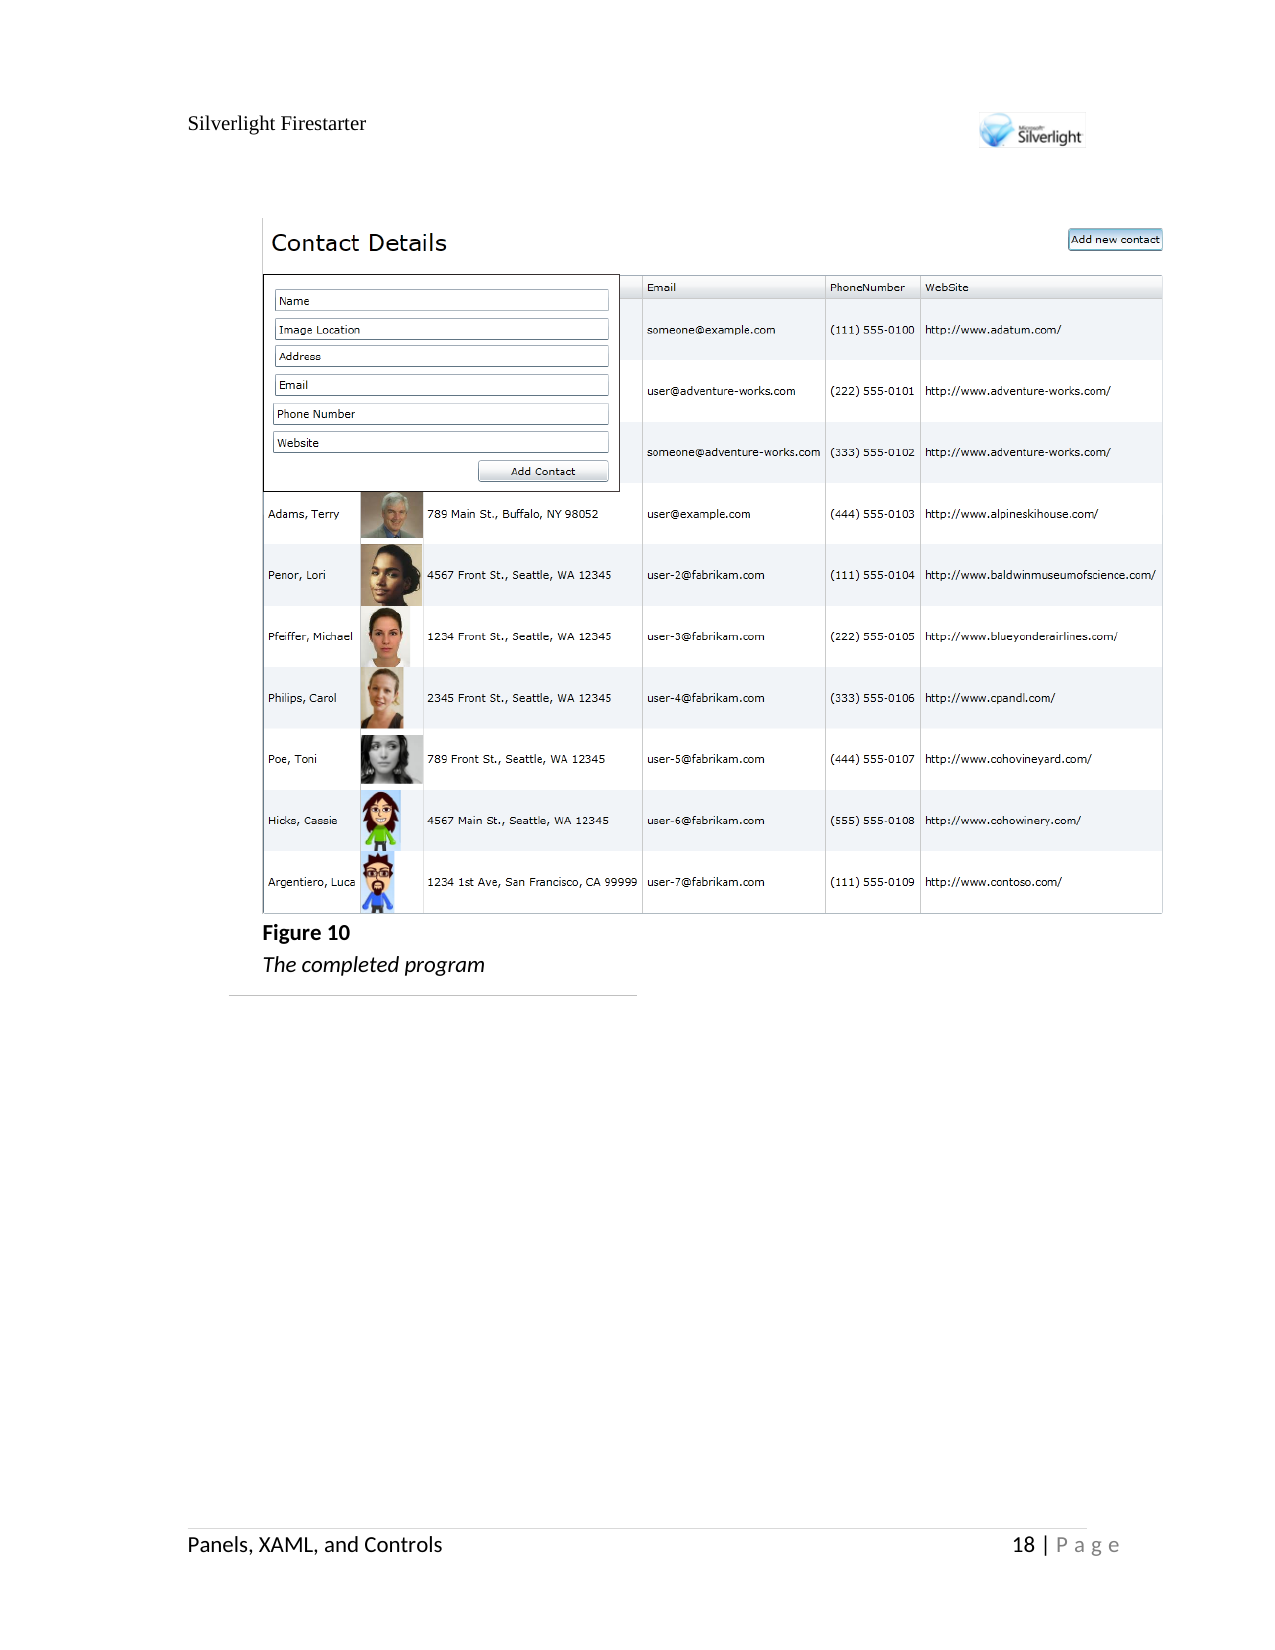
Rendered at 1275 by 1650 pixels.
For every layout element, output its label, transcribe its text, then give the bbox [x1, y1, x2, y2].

picture [977, 110, 1088, 150]
text The completed program [262, 950, 1087, 978]
picture [262, 218, 1163, 914]
text Figure 10 [262, 918, 1087, 946]
